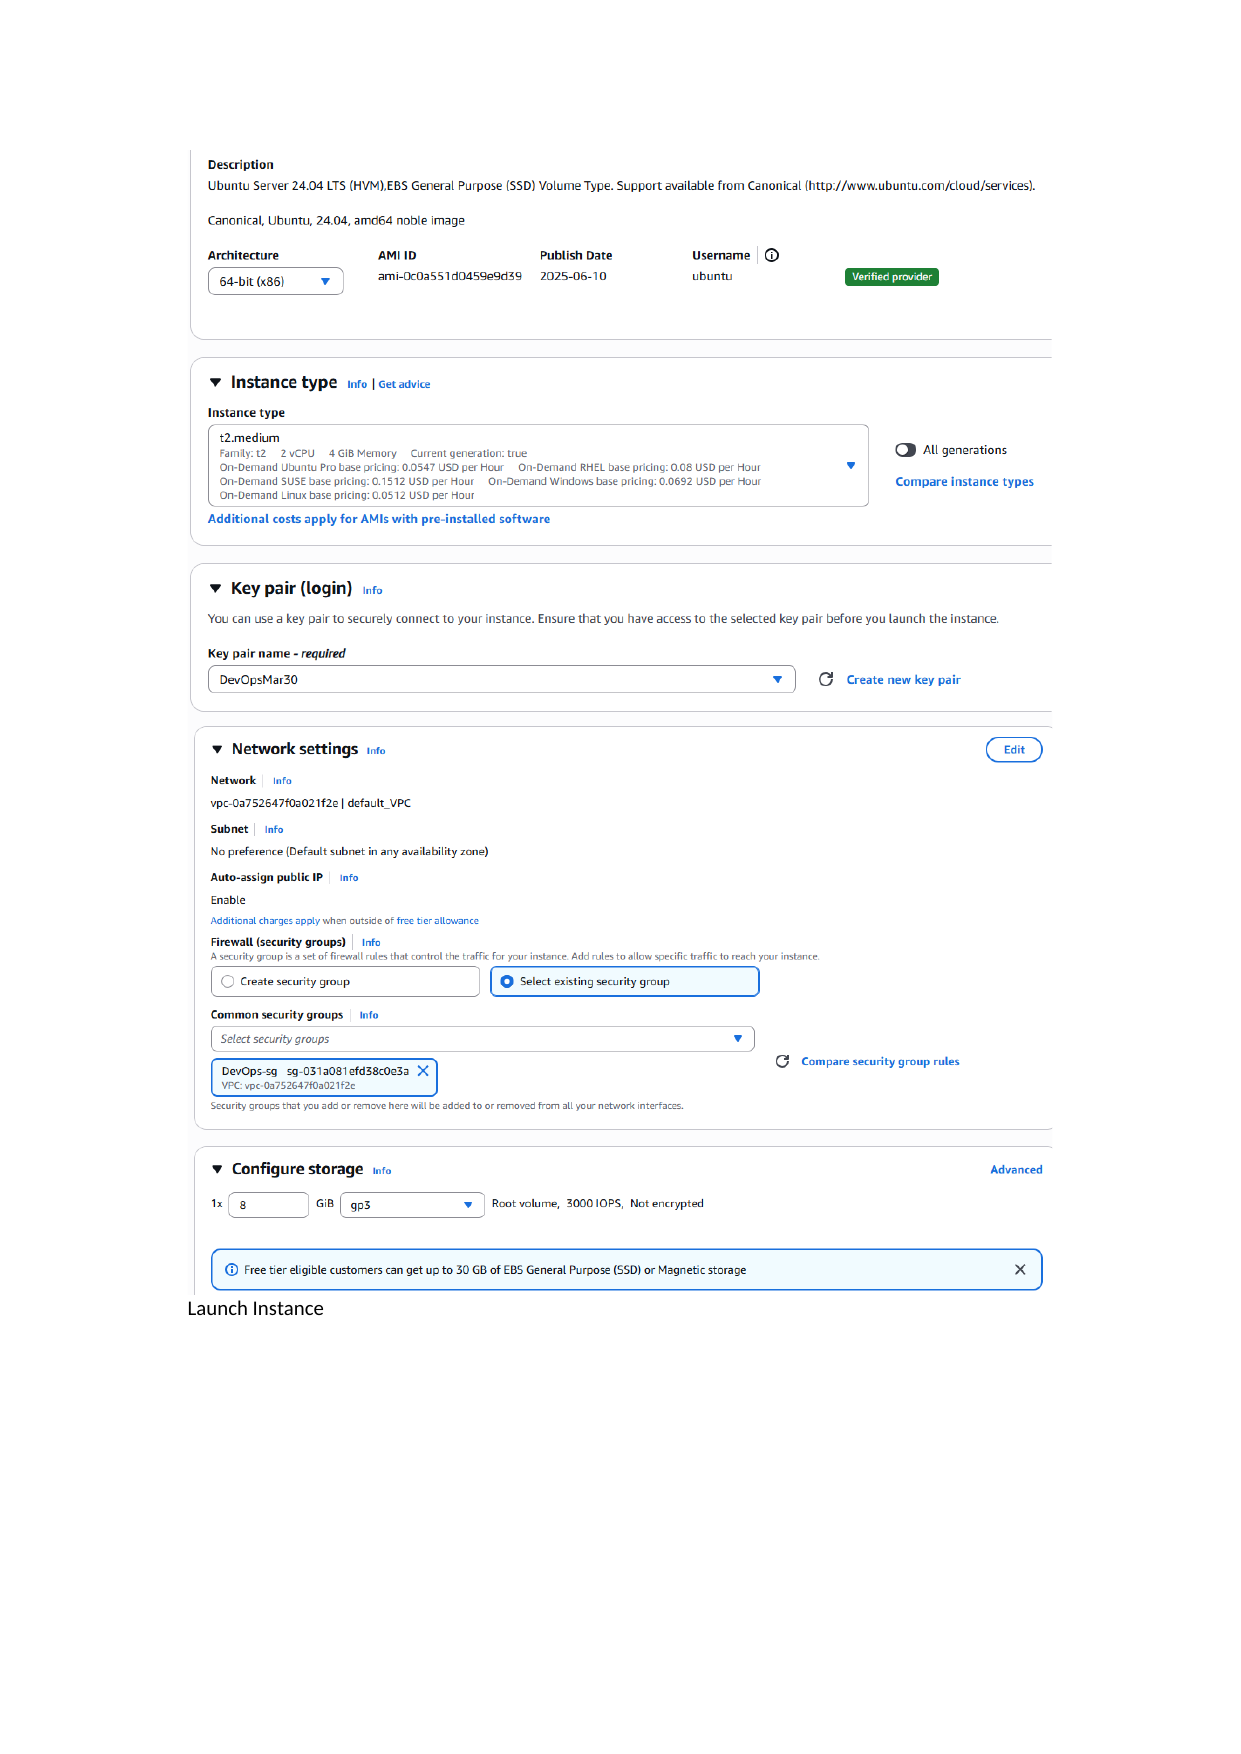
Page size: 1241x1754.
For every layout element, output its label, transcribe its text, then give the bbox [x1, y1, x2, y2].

picture [187, 150, 1053, 1295]
text Launch Instance [187, 1295, 1053, 1320]
